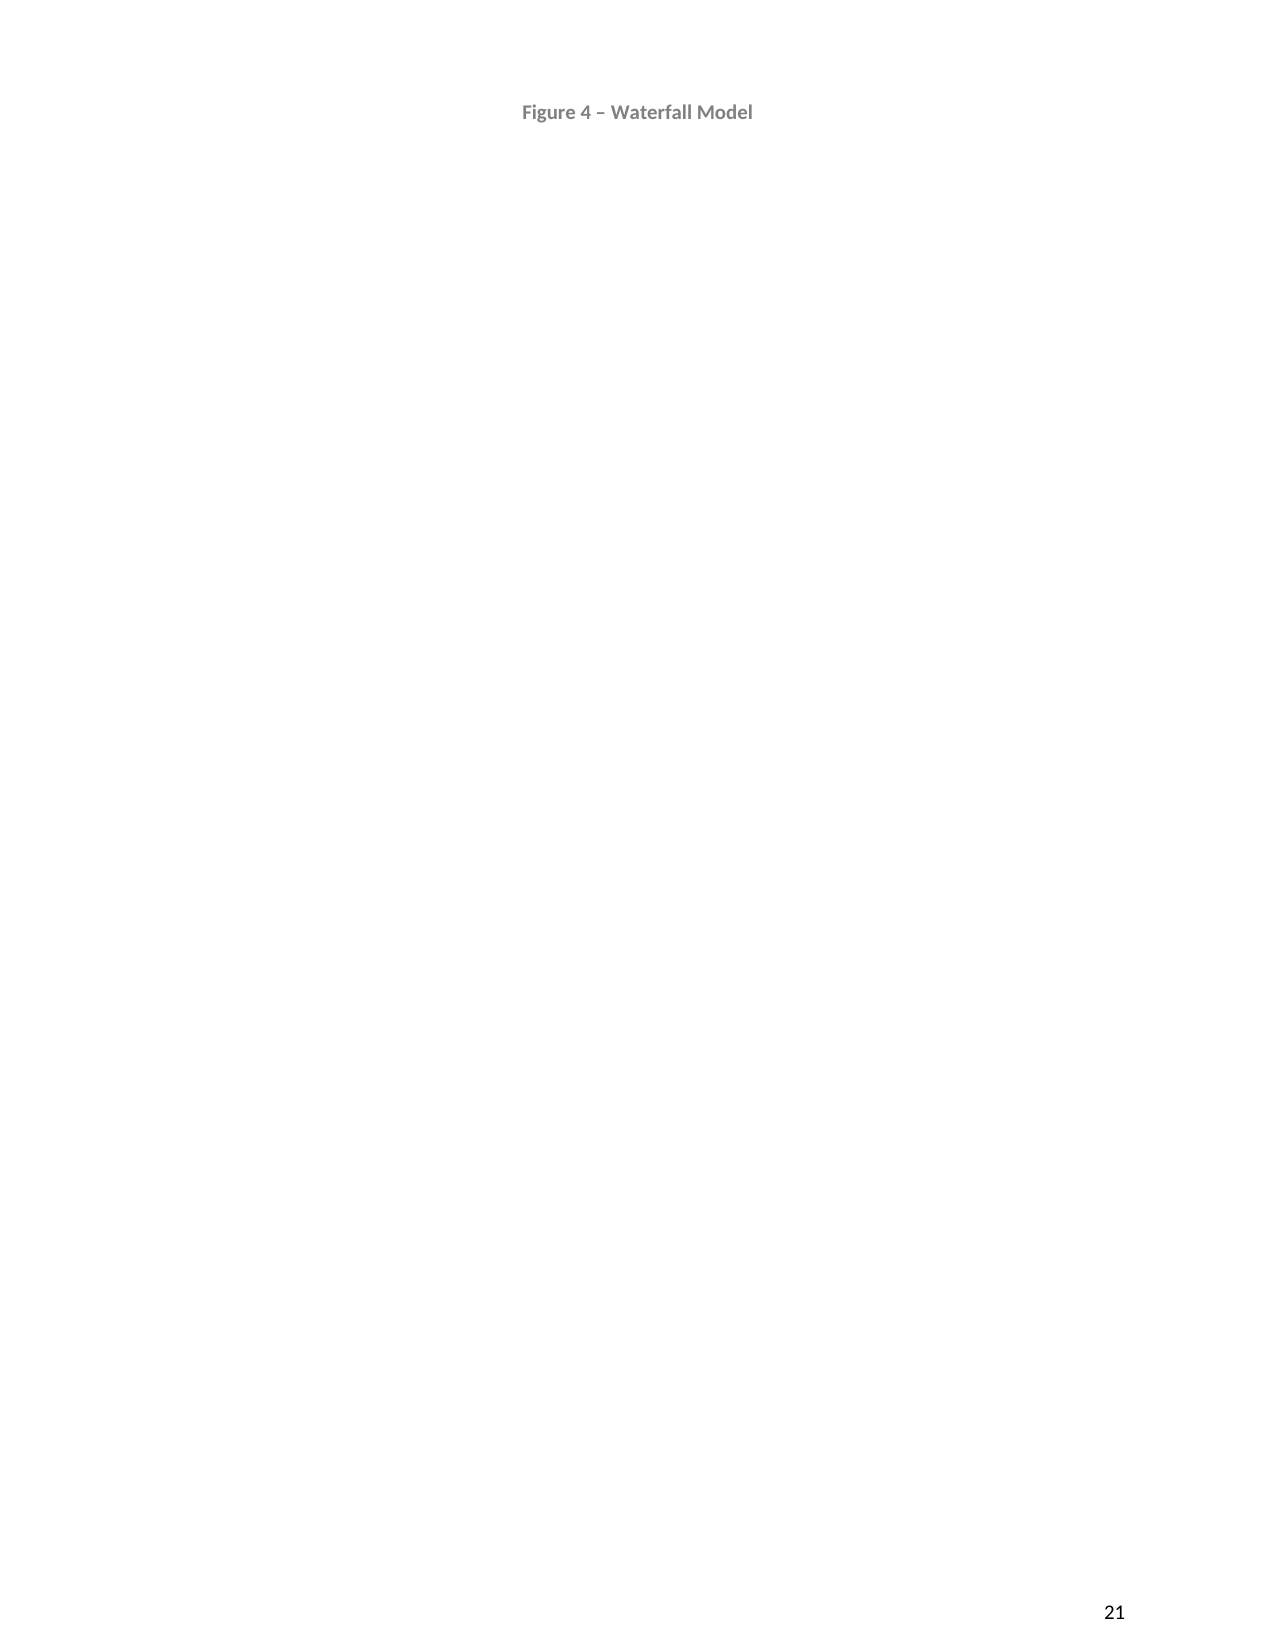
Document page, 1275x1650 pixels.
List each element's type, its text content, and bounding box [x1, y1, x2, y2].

text Figure 4 – Waterfall Model [150, 99, 1125, 125]
